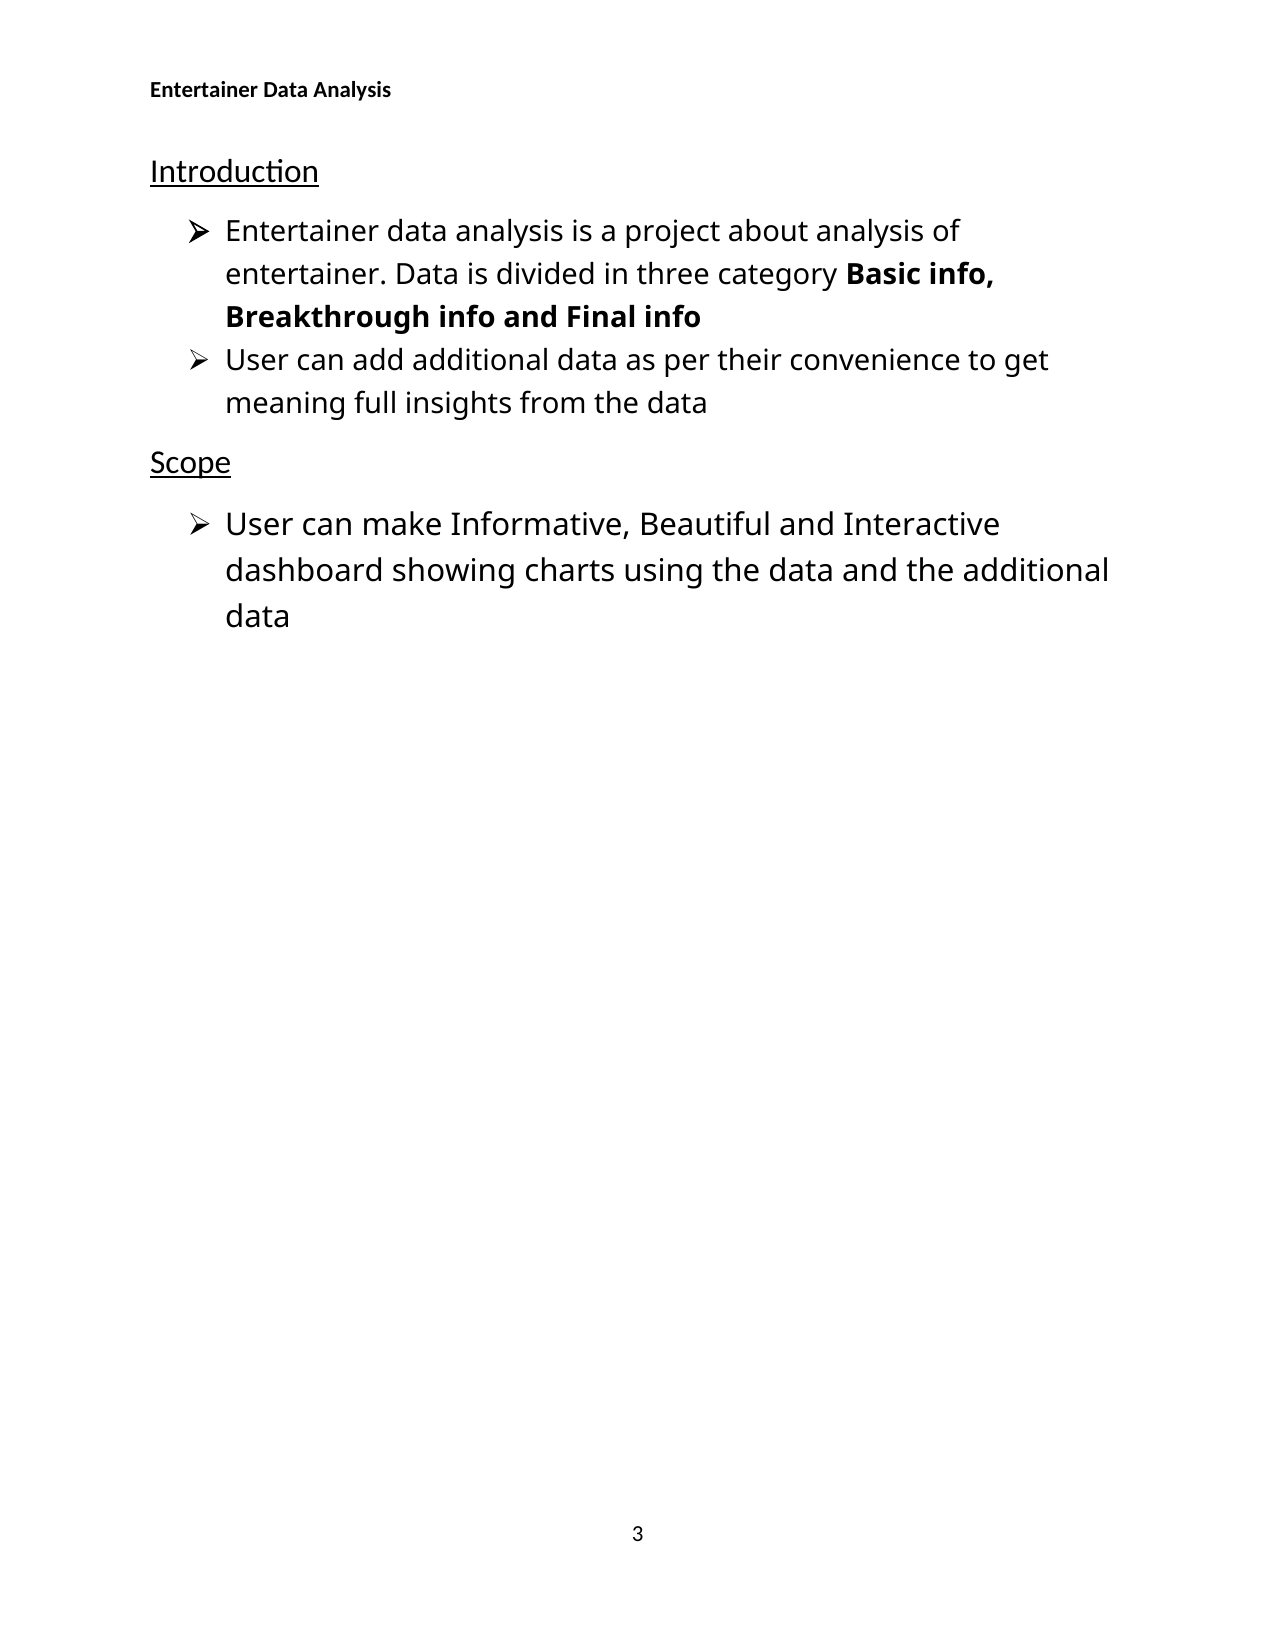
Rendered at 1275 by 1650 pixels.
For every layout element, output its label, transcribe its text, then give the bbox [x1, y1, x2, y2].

list Entertainer data analysis is a project about analysis of entertainer. Data is divided in three category Basic info, Breakthrough info and Final info [187, 211, 1125, 336]
list User can make Informative, Beautiful and Interactive dashboard showing charts using the data and the additional data [187, 502, 1125, 636]
list User can add additional data as per their convenience to get meaning full insights from the data [187, 339, 1125, 422]
text Scope [150, 441, 1125, 482]
text Introduction [150, 150, 1125, 191]
